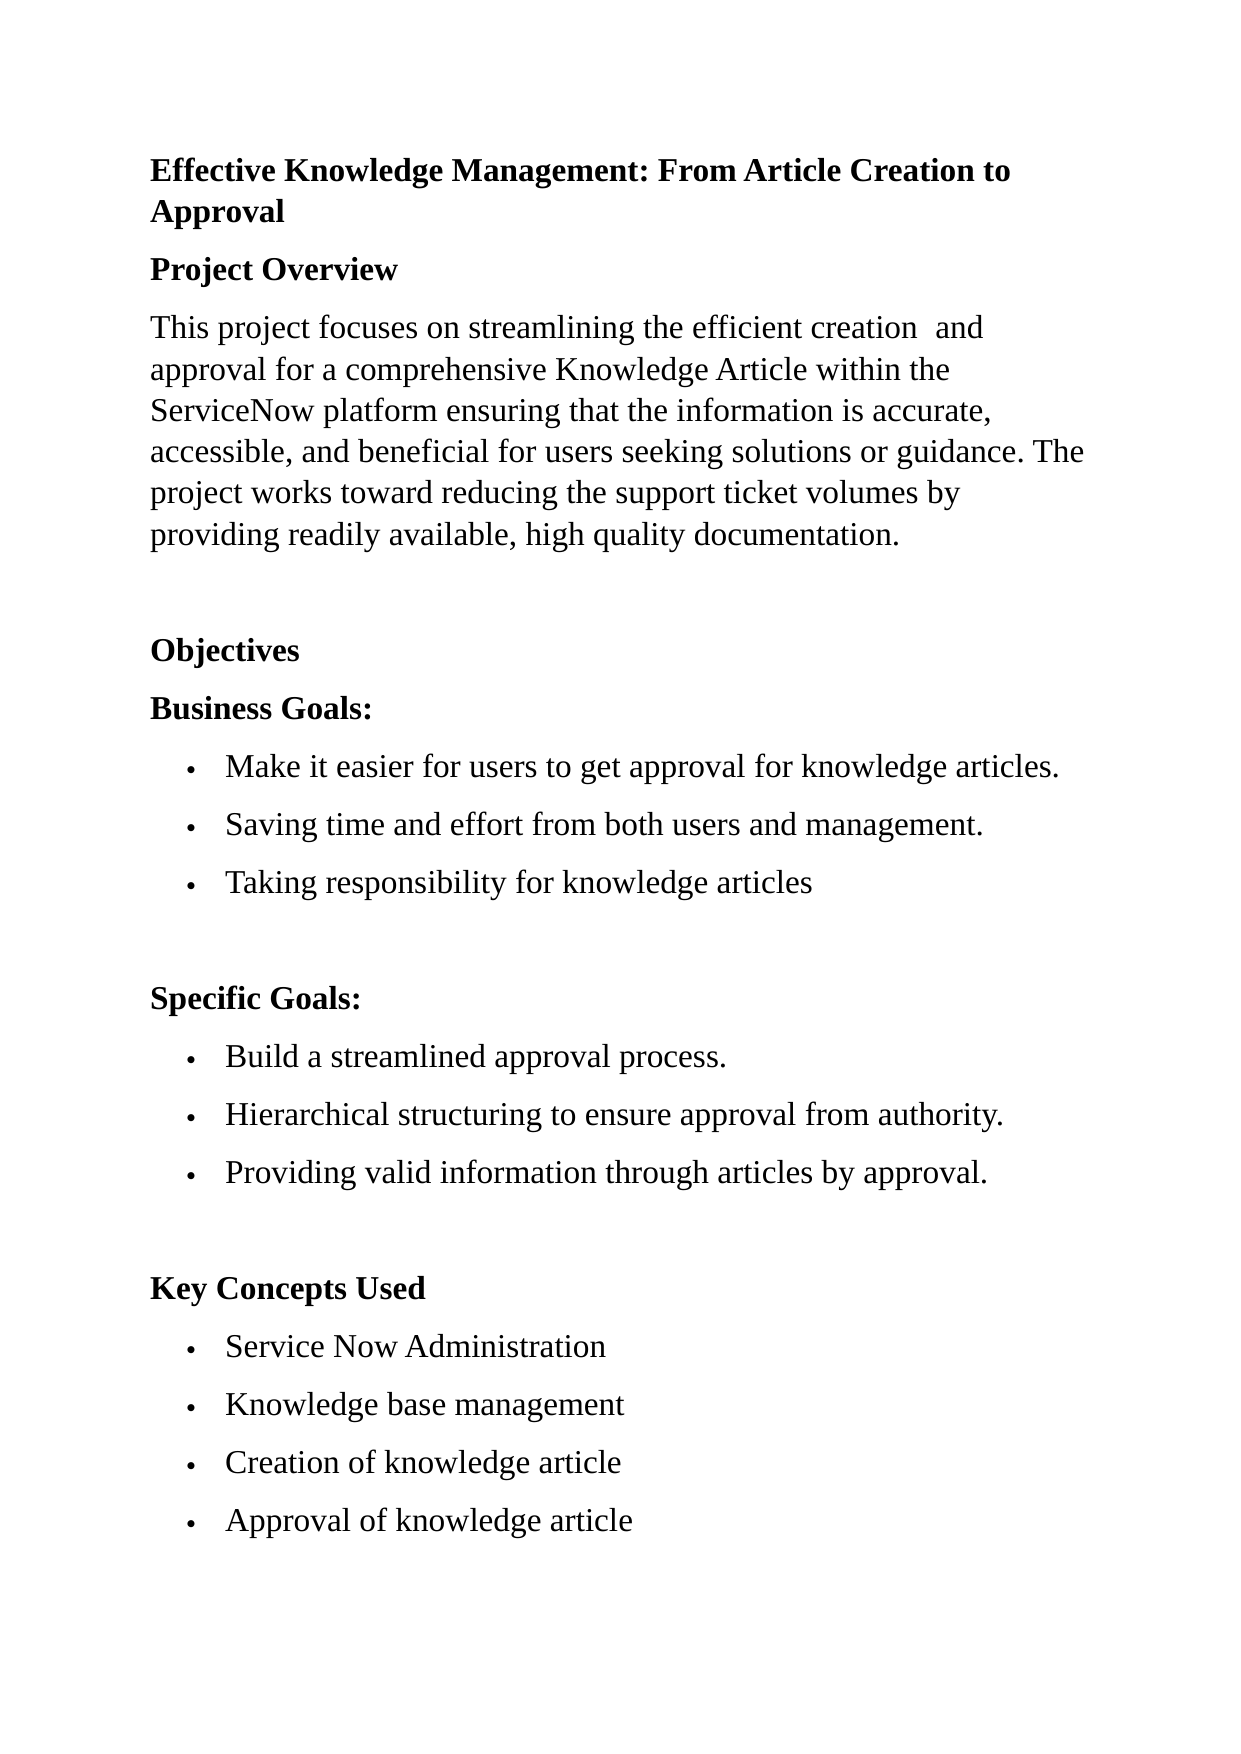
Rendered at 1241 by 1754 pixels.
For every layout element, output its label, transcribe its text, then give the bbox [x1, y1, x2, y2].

list Knowledge base management [187, 1384, 1090, 1423]
list Taking responsibility for knowledge articles [187, 862, 1090, 901]
text Objectives [150, 630, 1090, 668]
text This project focuses on streamlining the efficient creation and approval for a comprehensive Knowledge Article within the ServiceNow platform ensuring that the information is accurate, accessible, and beneficial for users seeking solutions or guidance. The project works toward reducing the support ticket volumes by providing readily available, high quality documentation. [150, 307, 1090, 552]
list Creation of knowledge article [187, 1442, 1090, 1481]
list Make it easier for users to get approval for knowledge articles. [187, 746, 1090, 784]
text Specific Goals: [150, 978, 1090, 1017]
list Saving time and effort from both users and management. [187, 804, 1090, 843]
list Hierarchical structuring to ensure approval from authority. [187, 1094, 1090, 1133]
list Service Now Administration [187, 1326, 1090, 1365]
list Build a streamlined approval process. [187, 1036, 1090, 1075]
text Effective Knowledge Management: From Article Creation to Approval [150, 150, 1090, 230]
text Project Overview [150, 249, 1090, 288]
list Providing valid information through articles by approval. [187, 1152, 1090, 1191]
text Key Concepts Used [150, 1268, 1090, 1307]
text Business Goals: [150, 688, 1090, 727]
list Approval of knowledge article [187, 1501, 1090, 1539]
